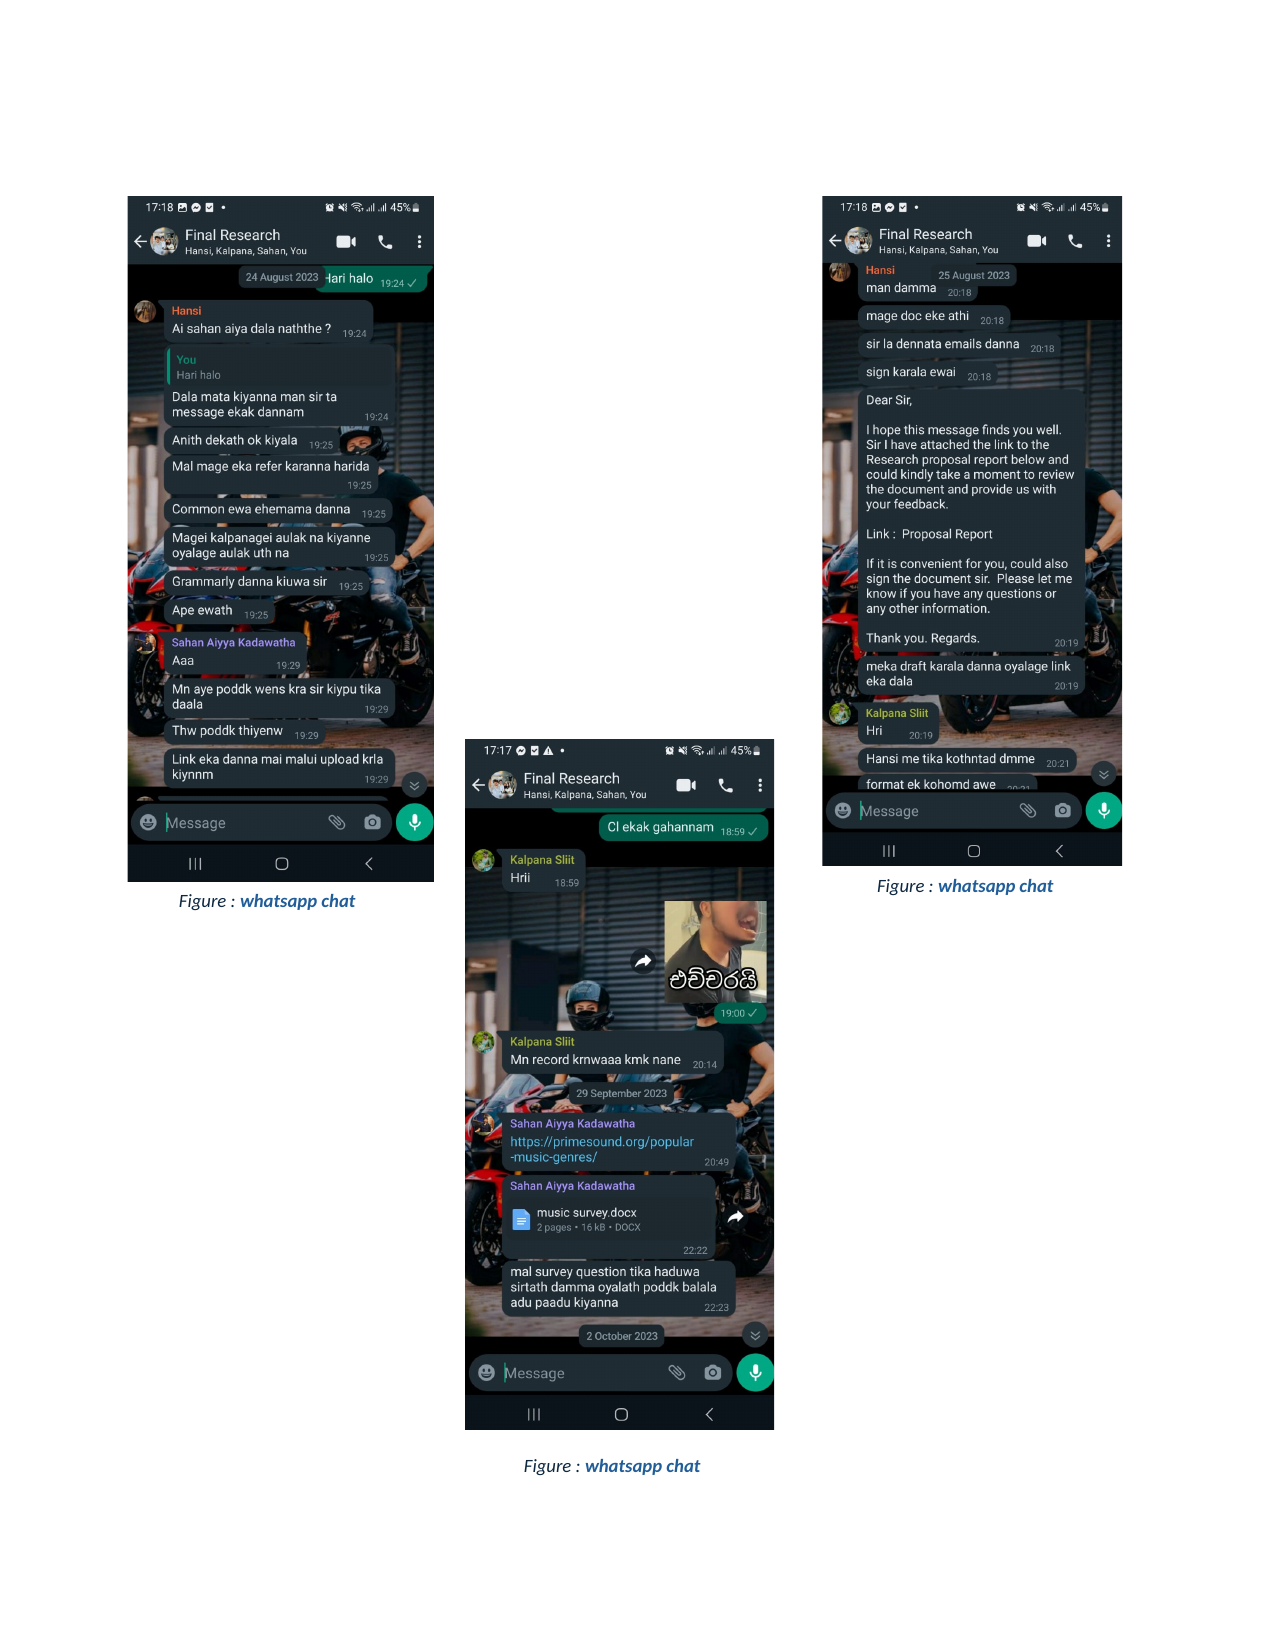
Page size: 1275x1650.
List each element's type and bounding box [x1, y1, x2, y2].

picture [465, 739, 774, 1430]
picture [822, 196, 1123, 865]
picture [127, 196, 434, 881]
